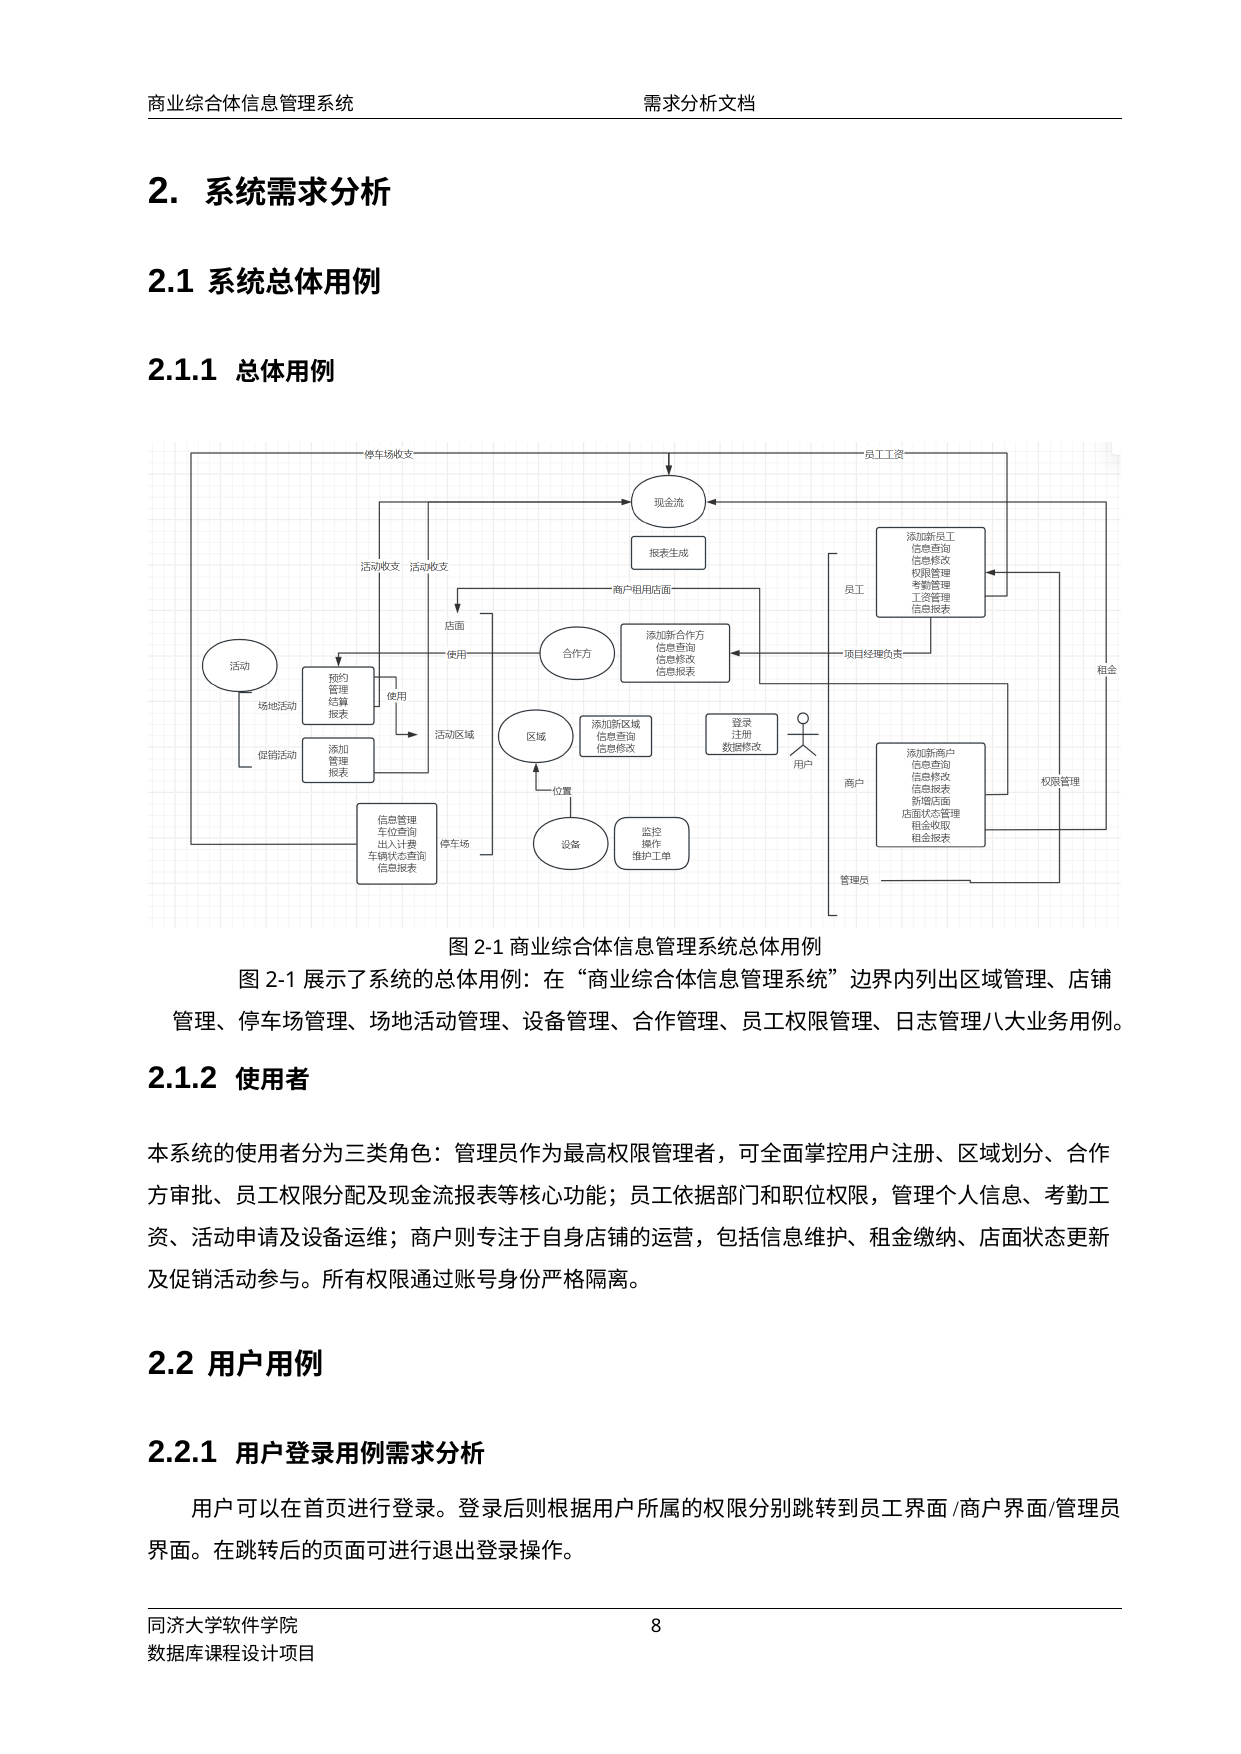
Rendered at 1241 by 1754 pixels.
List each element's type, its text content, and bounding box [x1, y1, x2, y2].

subtitle 总体用例 [148, 337, 1122, 402]
text 图 2-1 展示了系统的总体用例：在“商业综合体信息管理系统”边界内列出区域管理、店铺管理、停车场管理、场地活动管理、设备管理、合作管理、员工权限管理、日志管理八大业务用例。 [173, 961, 1122, 1036]
subtitle 使用者 [148, 1045, 1122, 1110]
subtitle 用户登录用例需求分析 [148, 1419, 1122, 1484]
picture [147, 442, 1121, 928]
text 用户可以在首页进行登录。登录后则根据用户所属的权限分别跳转到员工界面/商户界面/管理员界面。在跳转后的页面可进行退出登录操作。 [148, 1491, 1122, 1565]
subtitle 系统需求分析 [148, 157, 1122, 222]
subtitle 系统总体用例 [148, 247, 1122, 312]
subtitle 用户用例 [148, 1329, 1122, 1394]
text 本系统的使用者分为三类角色：管理员作为最高权限管理者，可全面掌控用户注册、区域划分、合作方审批、员工权限分配及现金流报表等核心功能；员工依据部门和职位权限，管理个人信息、考勤工资、活动申请及设备运维；商户则专注于自身店铺的运营，包括信息维护、租金缴纳、店面状态更新及促销活动参与。所有权限通过账号身份严格隔离。 [148, 1135, 1122, 1294]
